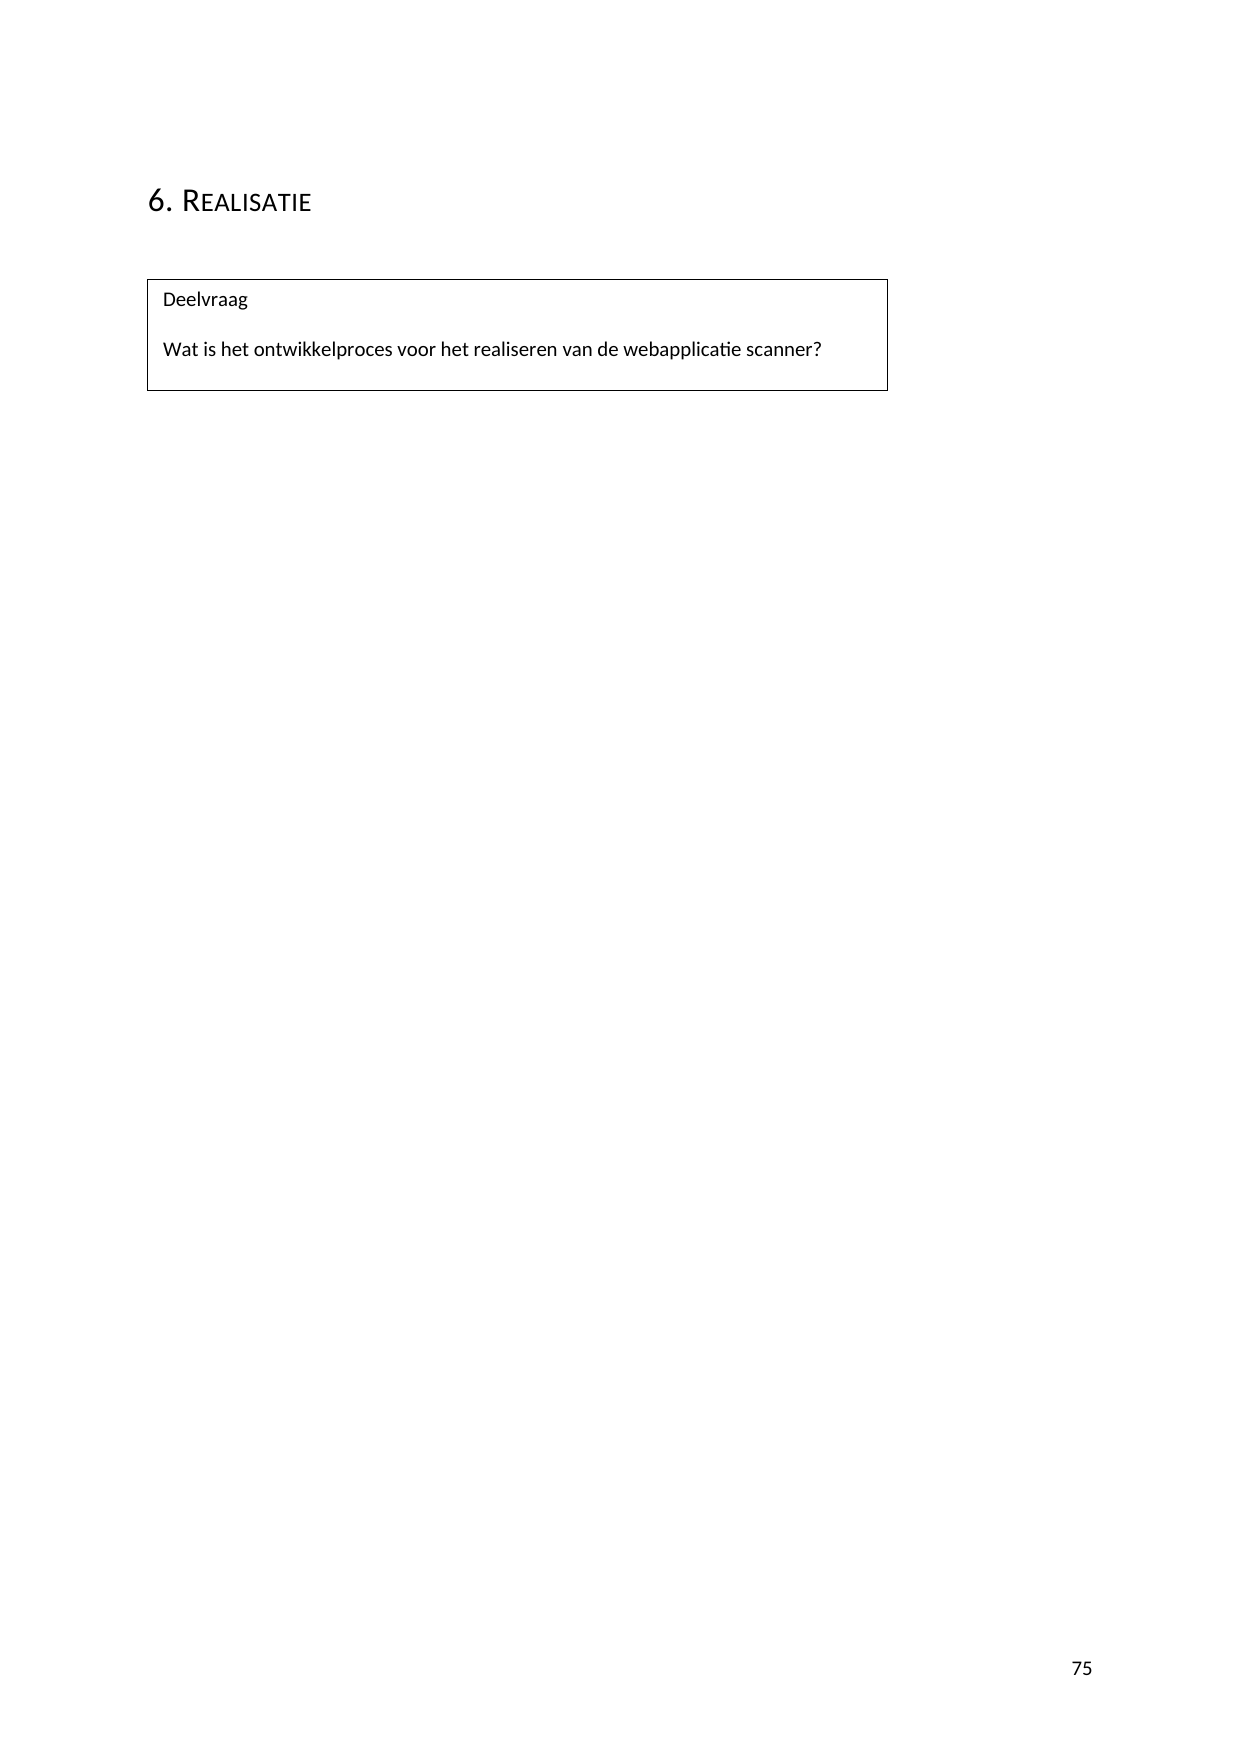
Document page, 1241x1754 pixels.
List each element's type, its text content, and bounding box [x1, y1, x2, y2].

subtitle 6. Realisatie [148, 179, 1093, 219]
